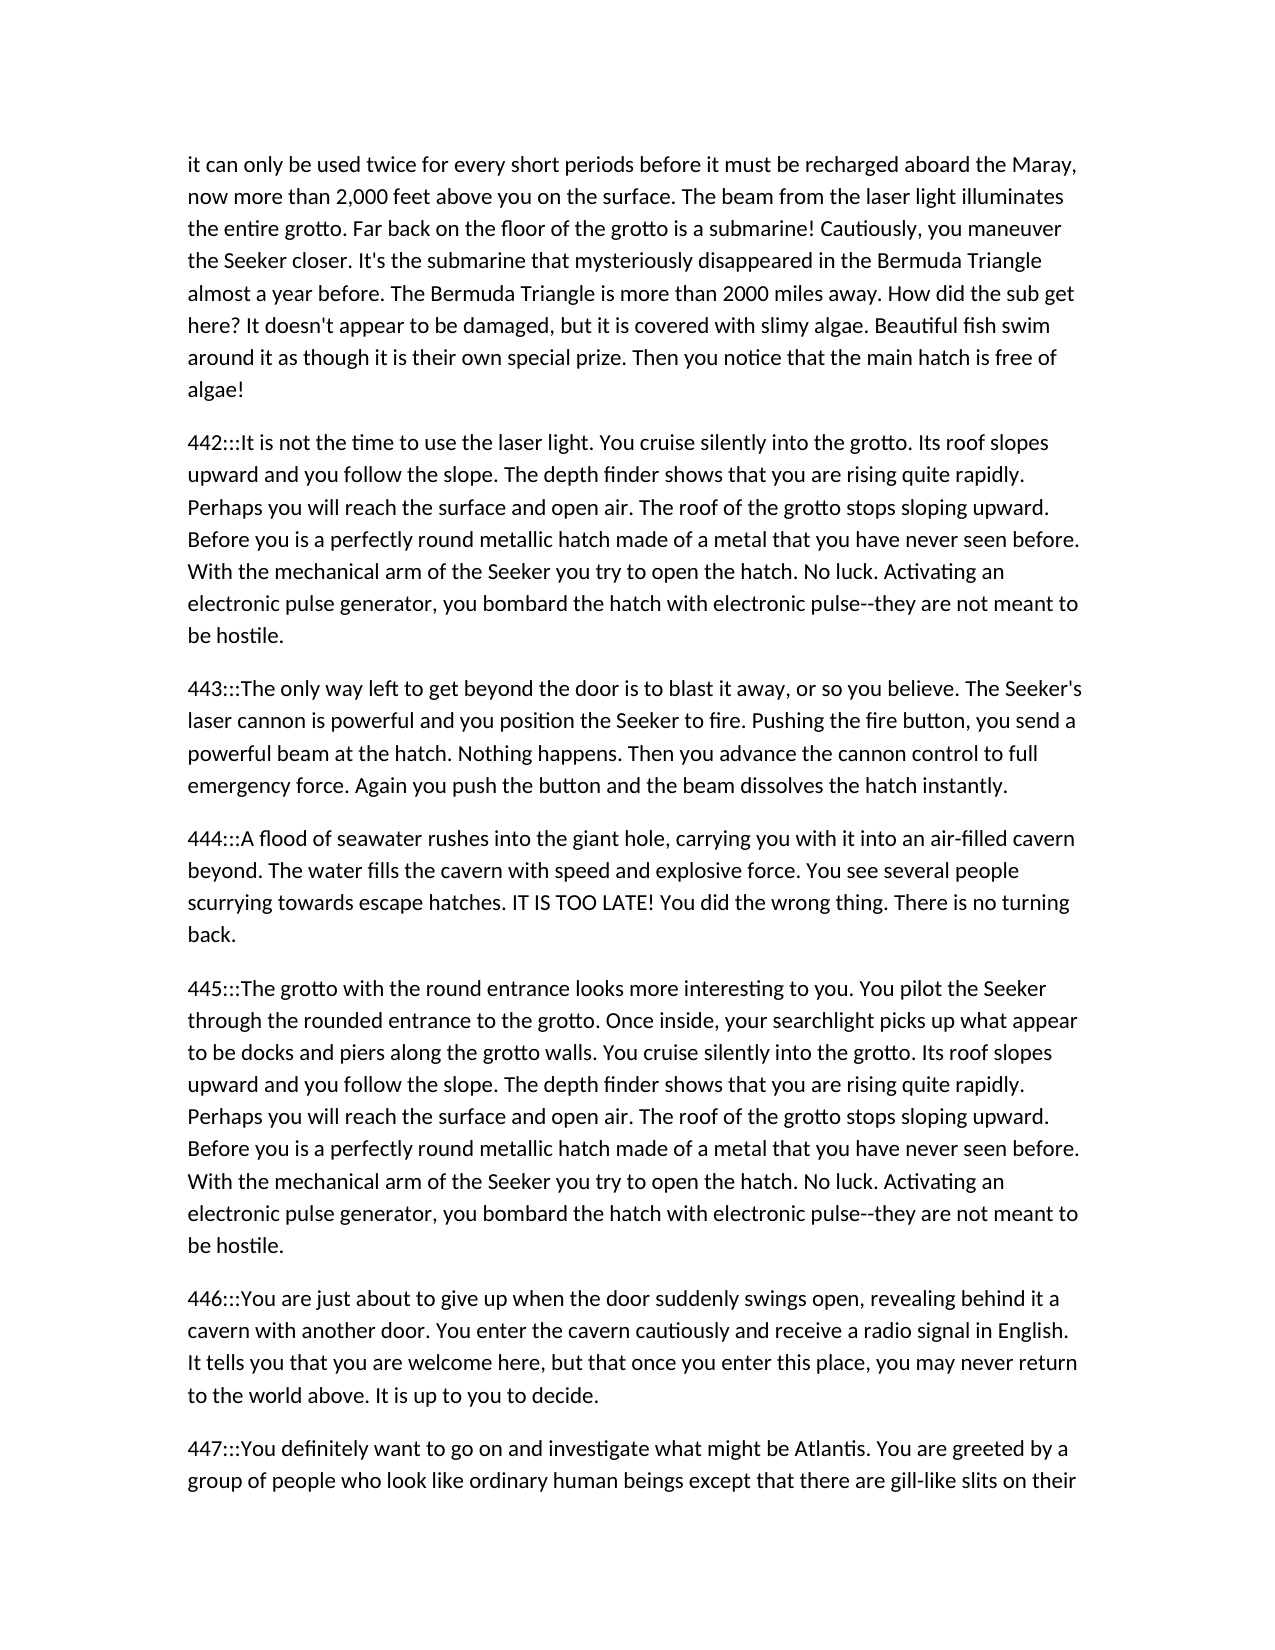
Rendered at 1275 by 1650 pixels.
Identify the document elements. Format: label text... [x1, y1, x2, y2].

text 442:::It is not the time to use the laser light. You cruise silently into the grotto. Its roof slopes upward and you follow the slope. The depth finder shows that you are rising quite rapidly. Perhaps you will reach the surface and open air. The roof of the grotto stops sloping upward. Before you is a perfectly round metallic hatch made of a metal that you have never seen before. With the mechanical arm of the Seeker you try to open the hatch. No luck. Activating an electronic pulse generator, you bombard the hatch with electronic pulse--they are not meant to be hostile. [187, 428, 1087, 649]
text 444:::A flood of seawater rushes into the giant hole, carrying you with it into an air-filled cavern beyond. The water fills the cavern with speed and explosive force. You see several people scurrying towards escape hatches. IT IS TOO LATE! You did the wrong thing. There is no turning back. [187, 824, 1087, 949]
text 446:::You are just about to give up when the door suddenly swings open, revealing behind it a cavern with another door. You enter the cavern cautiously and receive a radio signal in English. It tells you that you are welcome here, but that once you enter this place, you may never return to the world above. It is up to you to decide. [187, 1284, 1087, 1409]
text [187, 150, 1087, 403]
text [187, 1434, 1087, 1494]
text 445:::The grotto with the round entrance looks more interesting to you. You pilot the Seeker through the rounded entrance to the grotto. Once inside, your searchlight picks up what appear to be docks and piers along the grotto walls. You cruise silently into the grotto. Its roof slopes upward and you follow the slope. The depth finder shows that you are rising quite rapidly. Perhaps you will reach the surface and open air. The roof of the grotto stops sloping upward. Before you is a perfectly round metallic hatch made of a metal that you have never seen before. With the mechanical arm of the Seeker you try to open the hatch. No luck. Activating an electronic pulse generator, you bombard the hatch with electronic pulse--they are not meant to be hostile. [187, 974, 1087, 1259]
text 443:::The only way left to get beyond the door is to blast it away, or so you believe. The Seeker's laser cannon is powerful and you position the Seeker to fire. Pushing the fire button, you send a powerful beam at the hatch. Nothing happens. Then you advance the cannon control to full emergency force. Again you push the button and the beam dissolves the hatch instantly. [187, 674, 1087, 799]
